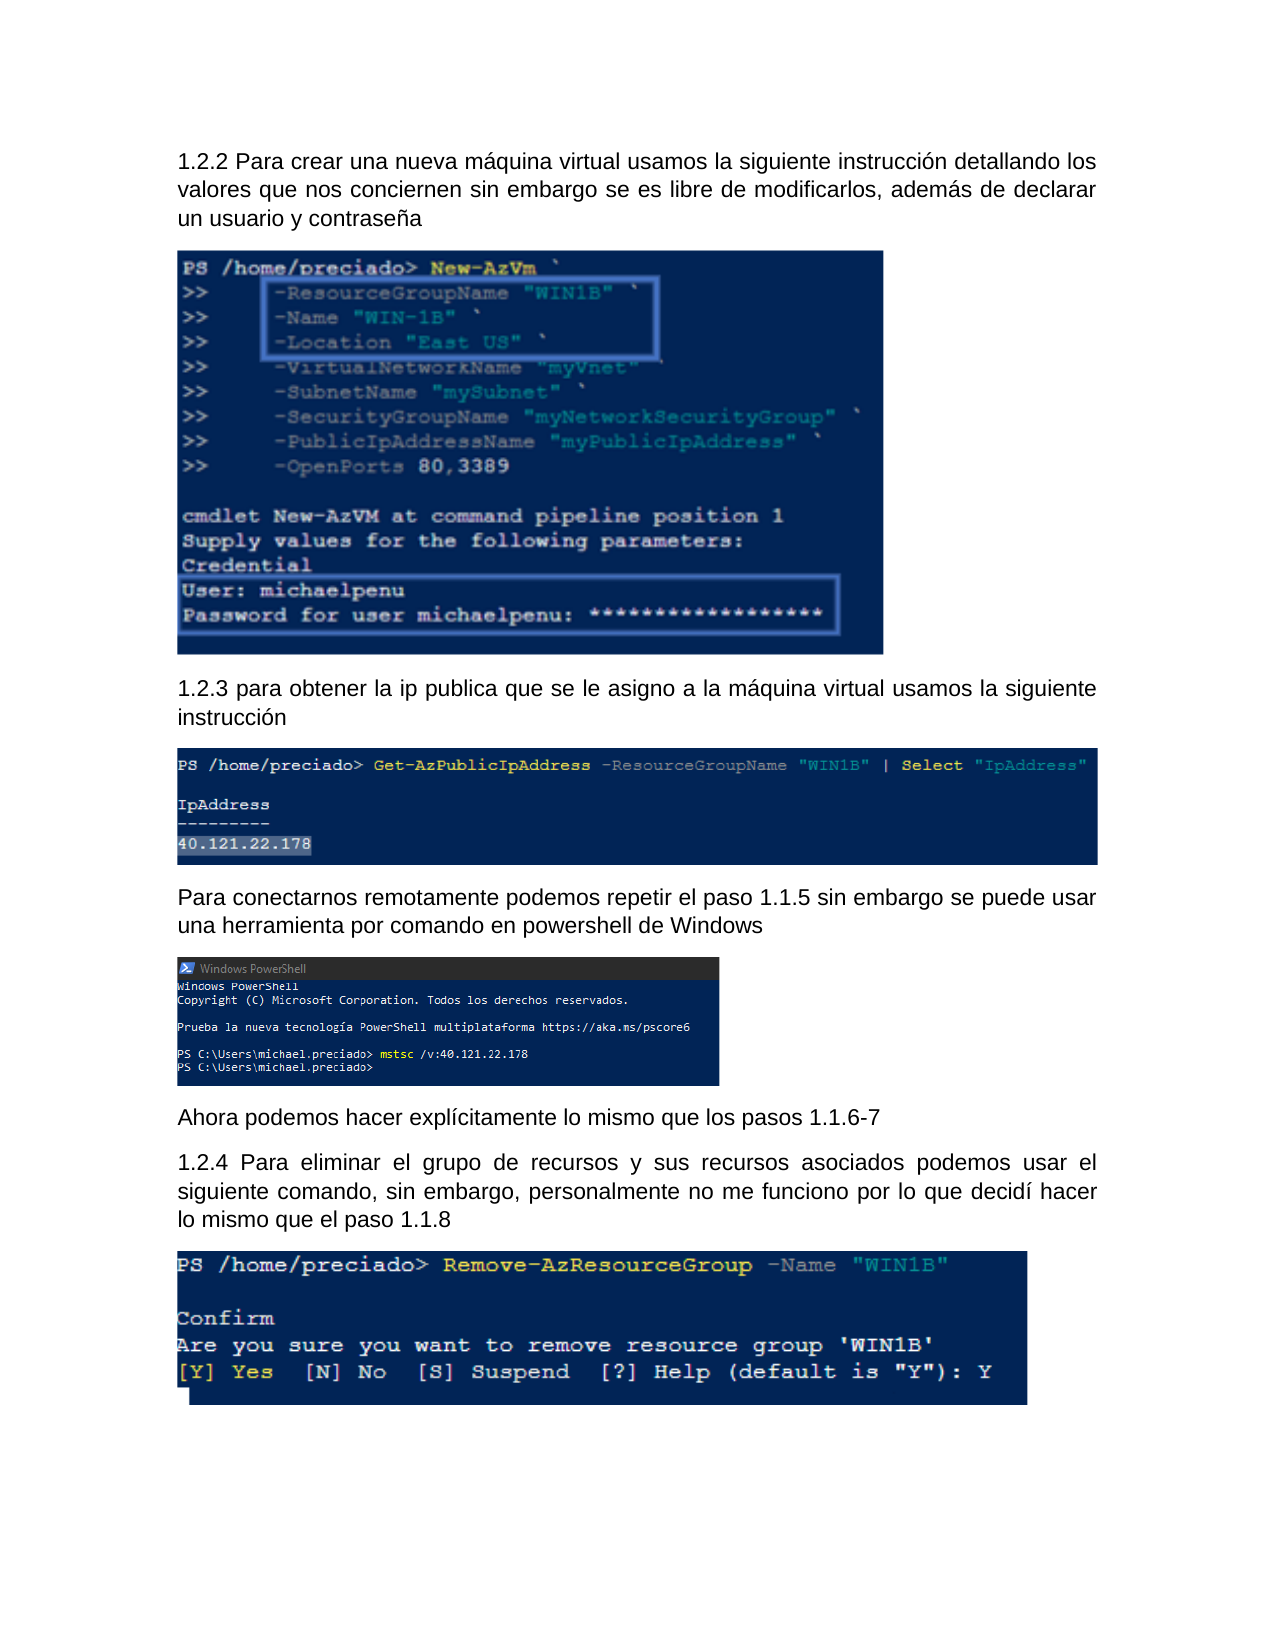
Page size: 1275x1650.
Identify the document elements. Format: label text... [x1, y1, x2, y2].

picture [177, 957, 720, 1086]
text 1.2.4 Para eliminar el grupo de recursos y sus recursos asociados podemos usar el siguiente comando, sin embargo, personalmente no me funciono por lo que decidí hacer lo mismo que el paso 1.1.8 [177, 1149, 1098, 1232]
text 1.2.2 Para crear una nueva máquina virtual usamos la siguiente instrucción detallando los valores que nos conciernen sin embargo se es libre de modificarlos, además de declarar un usuario y contraseña [177, 148, 1098, 231]
text Ahora podemos hacer explícitamente lo mismo que los pasos 1.1.6-7 [177, 1104, 1098, 1131]
text 1.2.3 para obtener la ip publica que se le asigno a la máquina virtual usamos la siguiente instrucción [177, 675, 1098, 730]
picture [177, 249, 884, 657]
text Para conectarnos remotamente podemos repetir el paso 1.1.5 sin embargo se puede usar una herramienta por comando en powershell de Windows [177, 884, 1098, 938]
picture [177, 1251, 1028, 1405]
picture [177, 748, 1098, 865]
